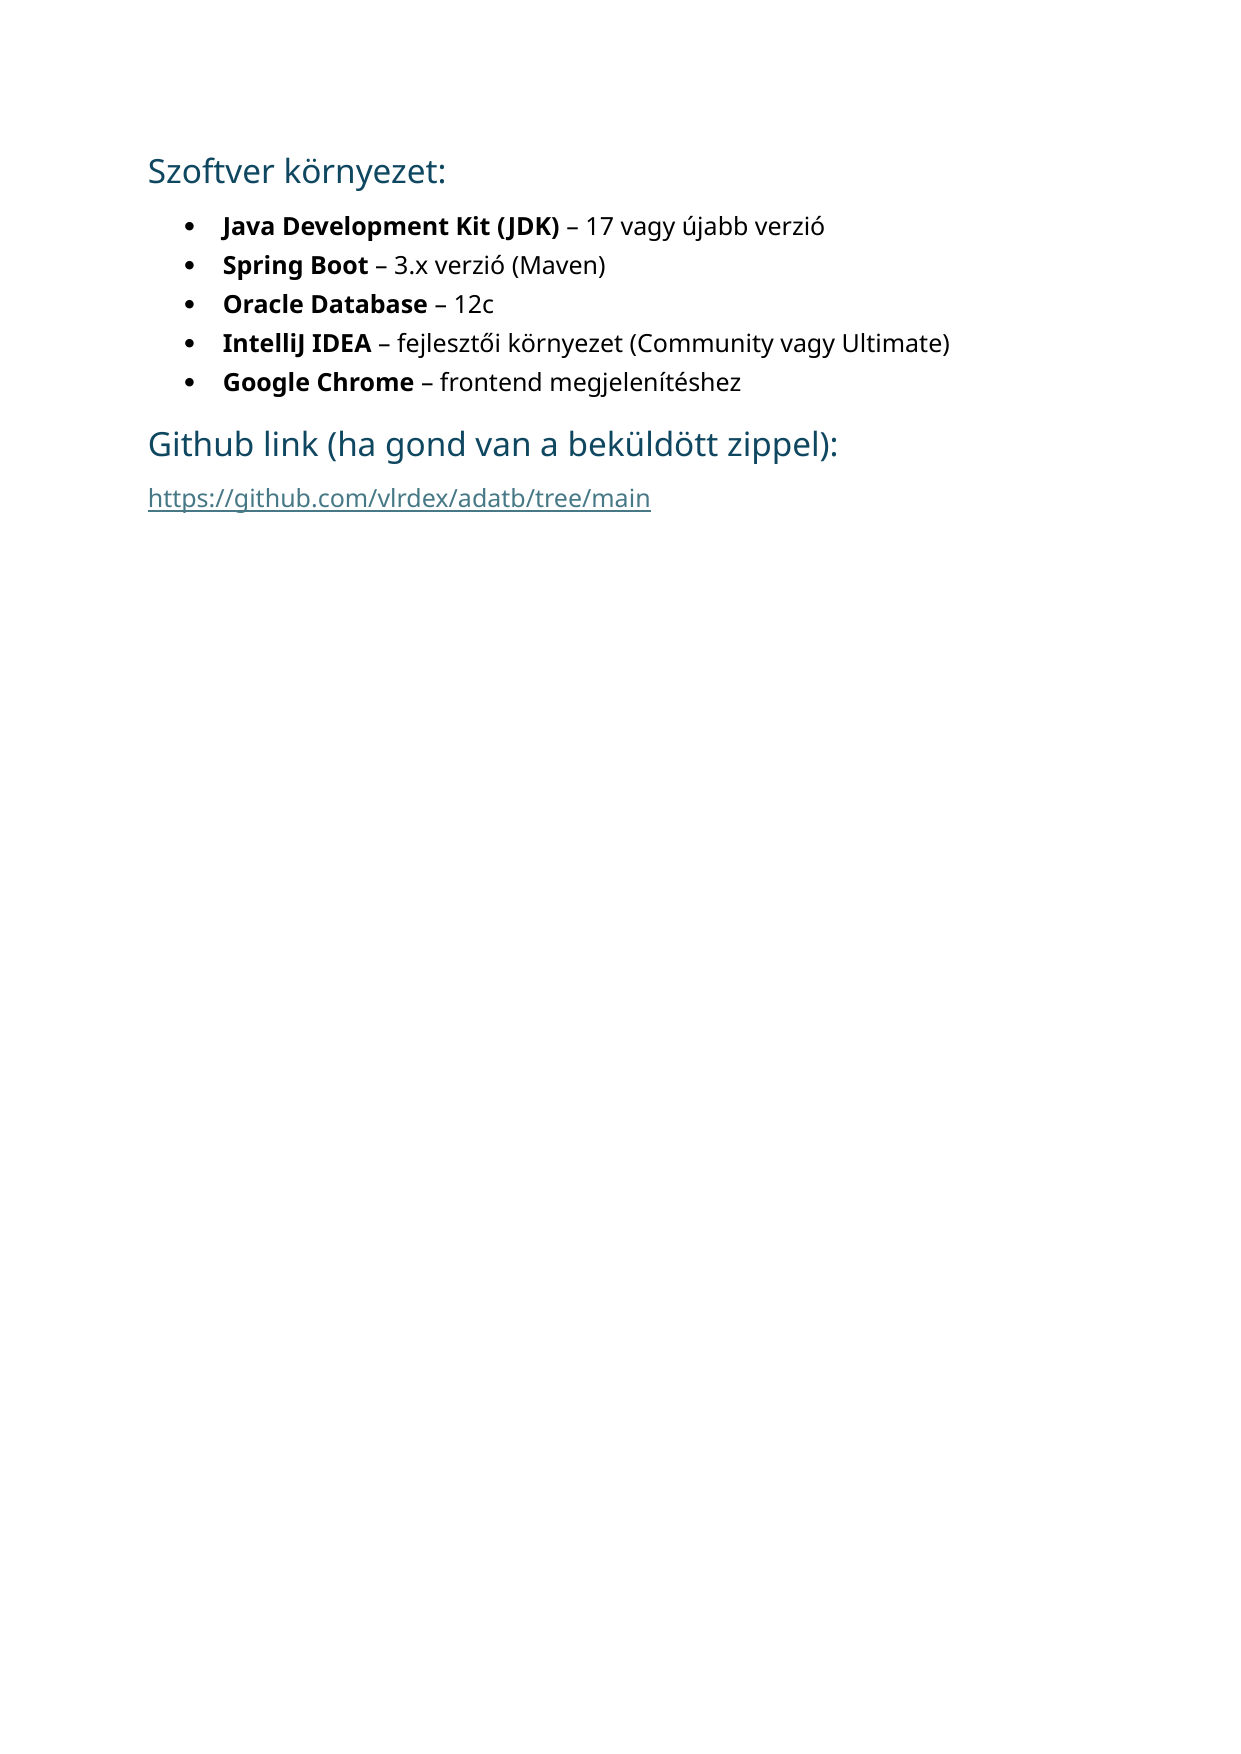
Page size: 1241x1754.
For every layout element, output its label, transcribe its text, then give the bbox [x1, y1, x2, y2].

text https://github.com/vlrdex/adatb/tree/main [148, 481, 1093, 515]
list Google Chrome – frontend megjelenítéshez [185, 365, 1093, 399]
list Java Development Kit (JDK) – 17 vagy újabb verzió [185, 208, 1093, 242]
list Spring Boot – 3.x verzió (Maven) [185, 247, 1093, 281]
list Oracle Database – 12c [185, 286, 1093, 321]
subtitle Github link (ha gond van a beküldött zippel): [148, 421, 1093, 466]
list IntelliJ IDEA – fejlesztői környezet (Community vagy Ultimate) [185, 326, 1093, 360]
subtitle Szoftver környezet: [148, 148, 1093, 193]
